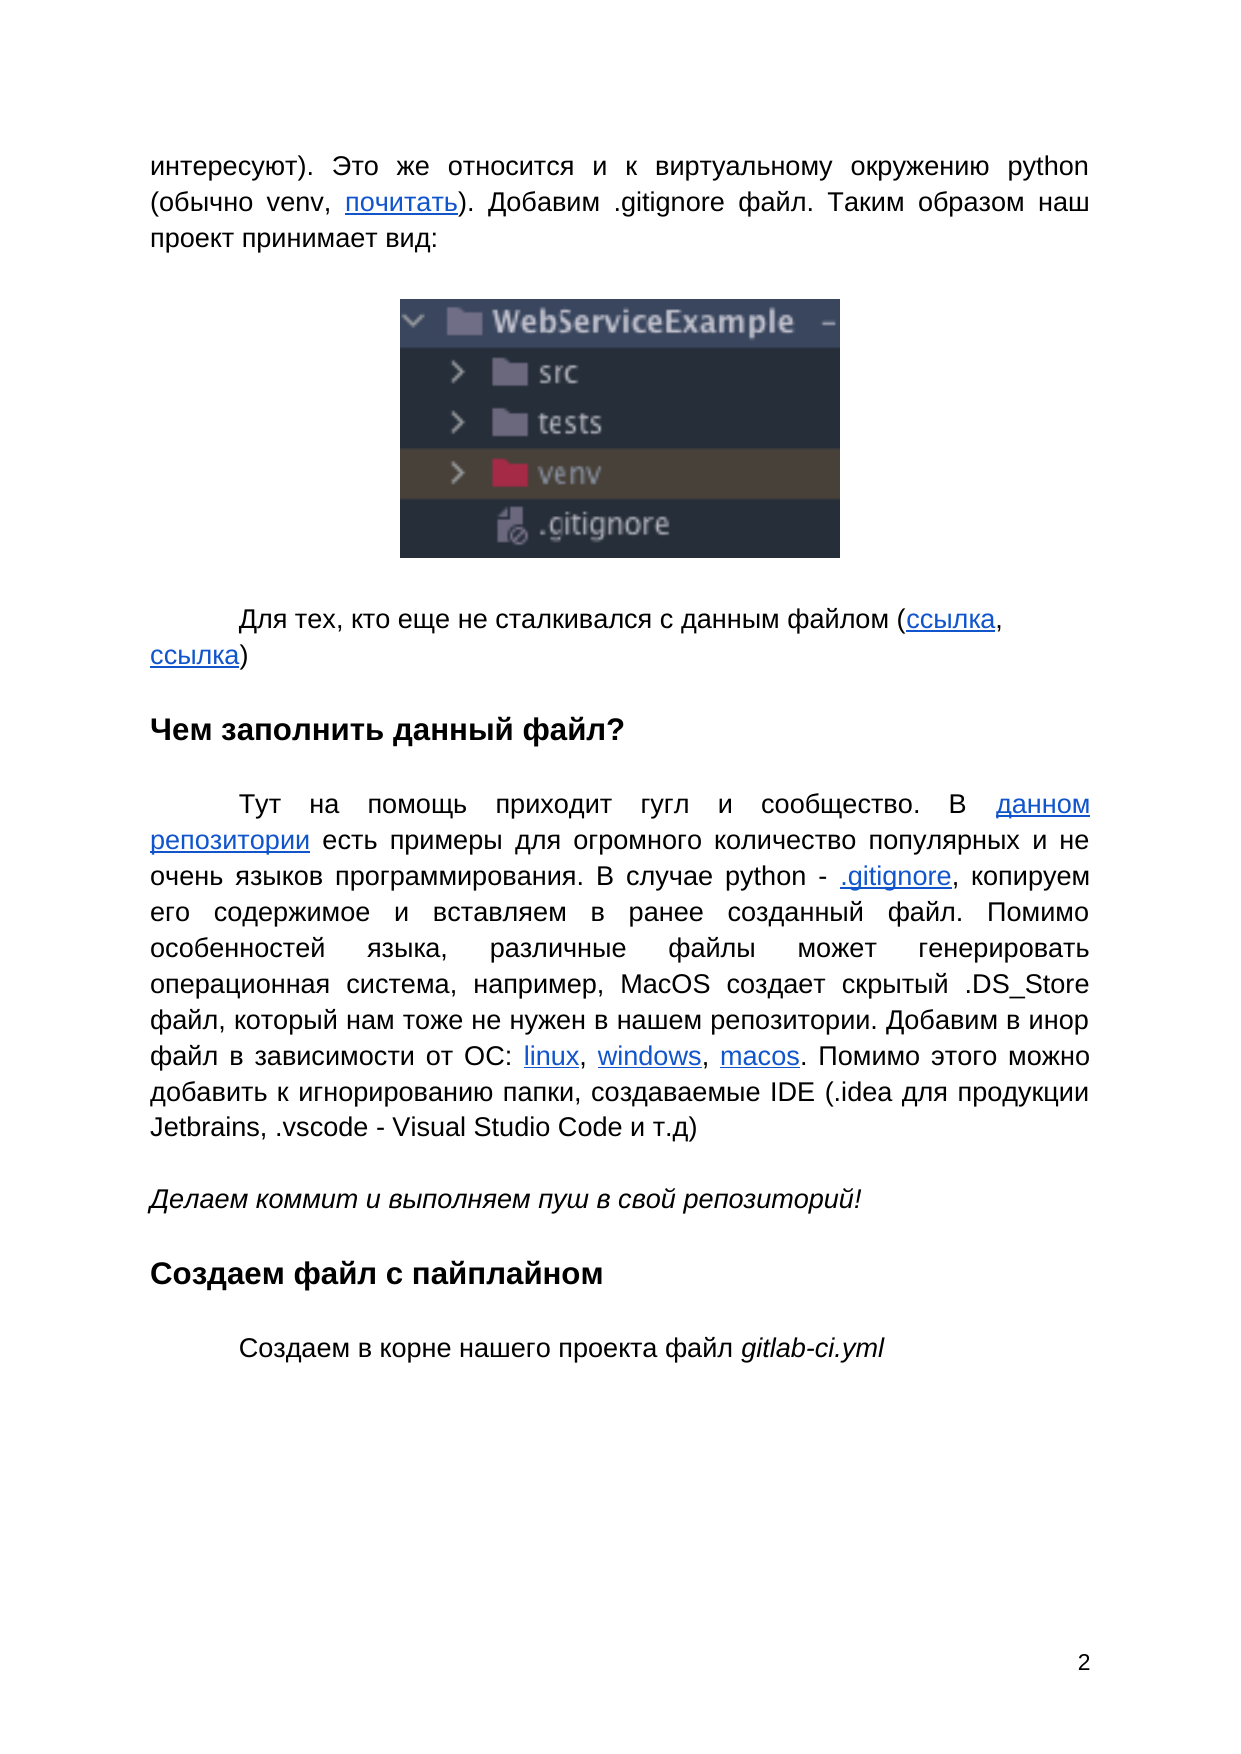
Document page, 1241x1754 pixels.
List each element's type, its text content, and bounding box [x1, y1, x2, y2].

text Чем заполнить данный файл? [150, 711, 1090, 747]
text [150, 150, 1090, 253]
picture [400, 299, 840, 558]
text Тут на помощь приходит гугл и сообщество. В данном репозитории есть примеры для огромного количество популярных и не очень языков программирования. В случае python - .gitignore, копируем его содержимое и вставляем в ранее созданный файл. Помимо особенностей языка, различные файлы может генерировать операционная система, например, MacOS создает скрытый .DS_Store файл, который нам тоже не нужен в нашем репозитории. Добавим в инор файл в зависимости от ОС: linux, windows, macos. Помимо этого можно добавить к игнорированию папки, создаваемые IDE (.idea для продукции Jetbrains, .vscode - Visual Studio Code и т.д) [150, 788, 1090, 1143]
text Создаем в корне нашего проекта файл gitlab-ci.yml [150, 1332, 1090, 1364]
text Делаем коммит и выполняем пуш в свой репозиторий! [150, 1183, 1090, 1214]
text Создаем файл с пайплайном [150, 1255, 1090, 1291]
text Для тех, кто еще не сталкивался с данным файлом (ссылка, ссылка) [150, 603, 1090, 670]
